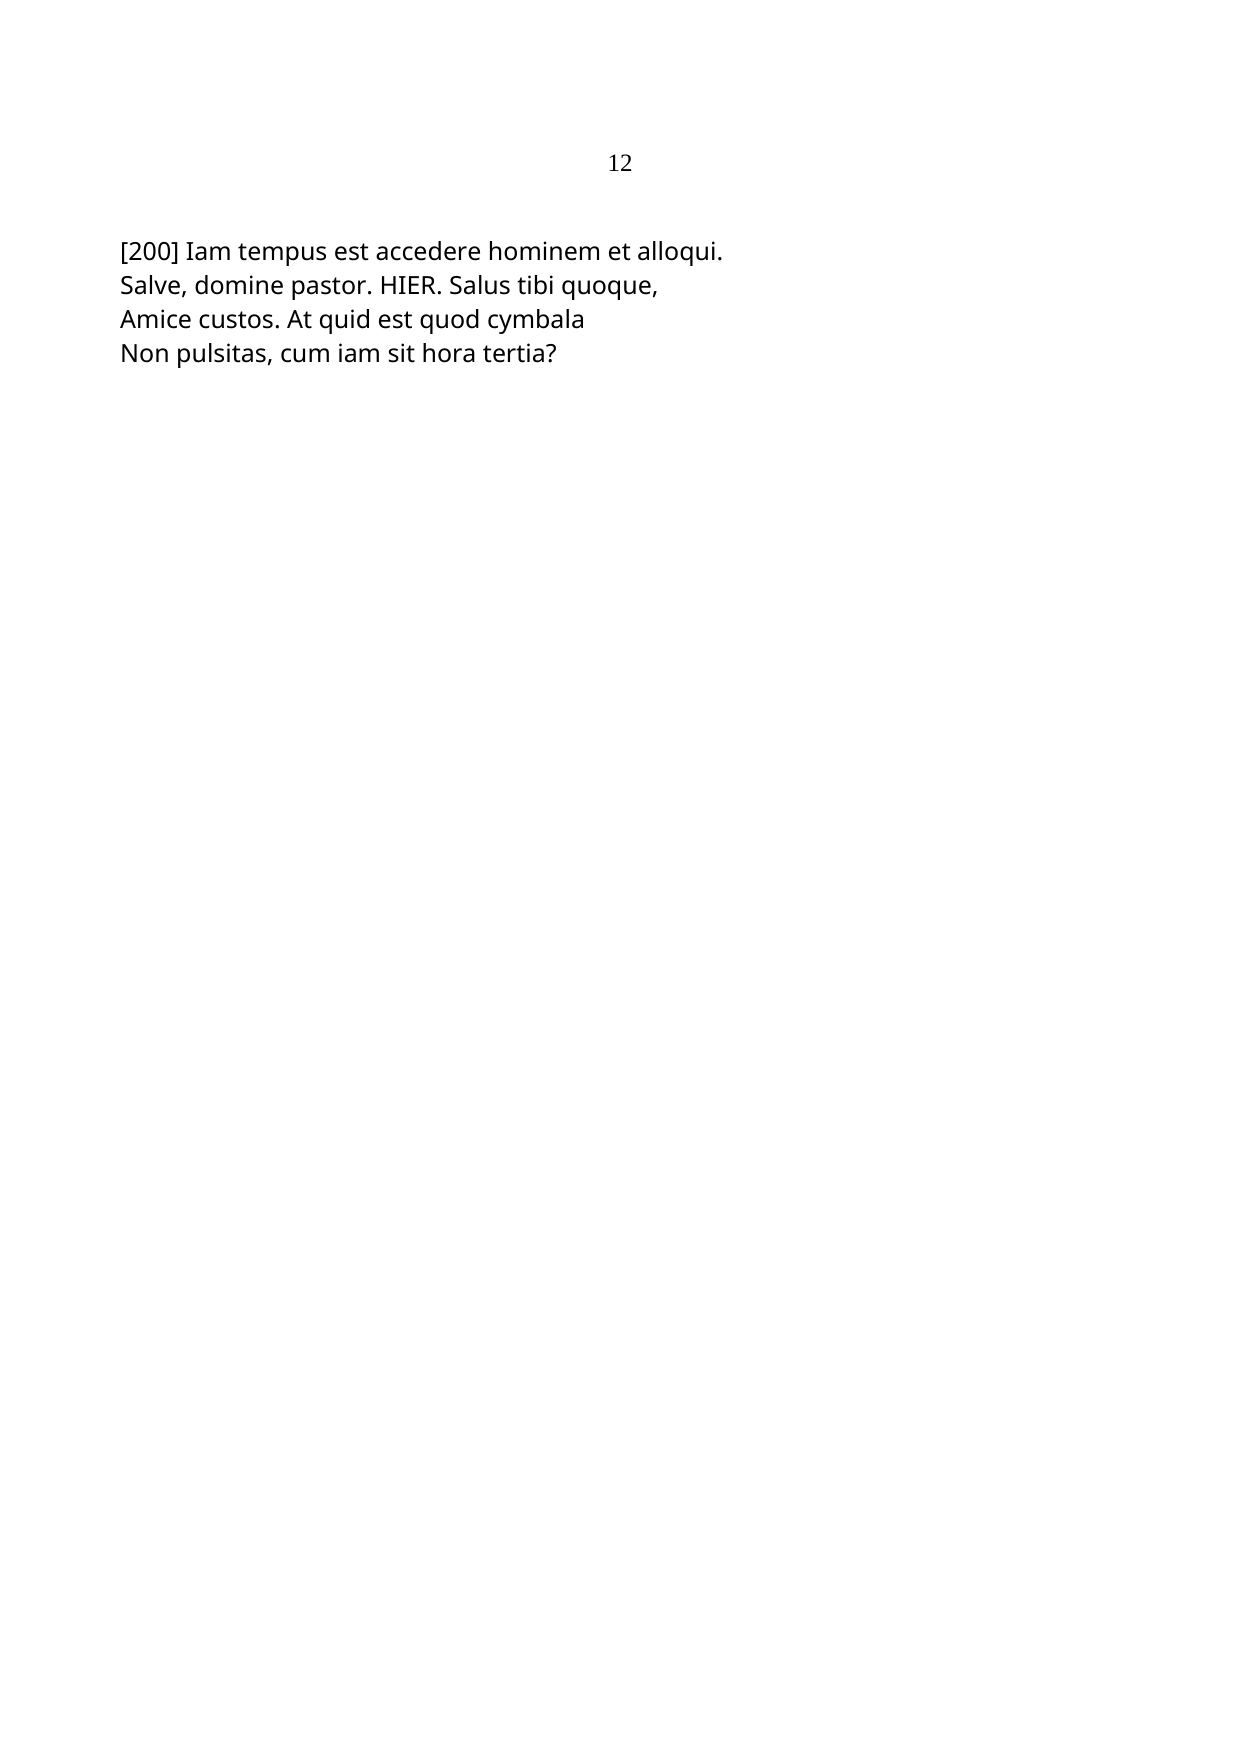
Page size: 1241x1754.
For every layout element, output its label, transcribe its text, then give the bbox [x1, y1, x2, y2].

text Amice custos. At quid est quod cymbala [120, 302, 1120, 336]
text [200] Iam tempus est accedere hominem et alloqui. [120, 234, 1120, 268]
text Non pulsitas, cum iam sit hora tertia? [120, 336, 1120, 370]
text Salve, domine pastor. HIER. Salus tibi quoque, [120, 268, 1120, 302]
